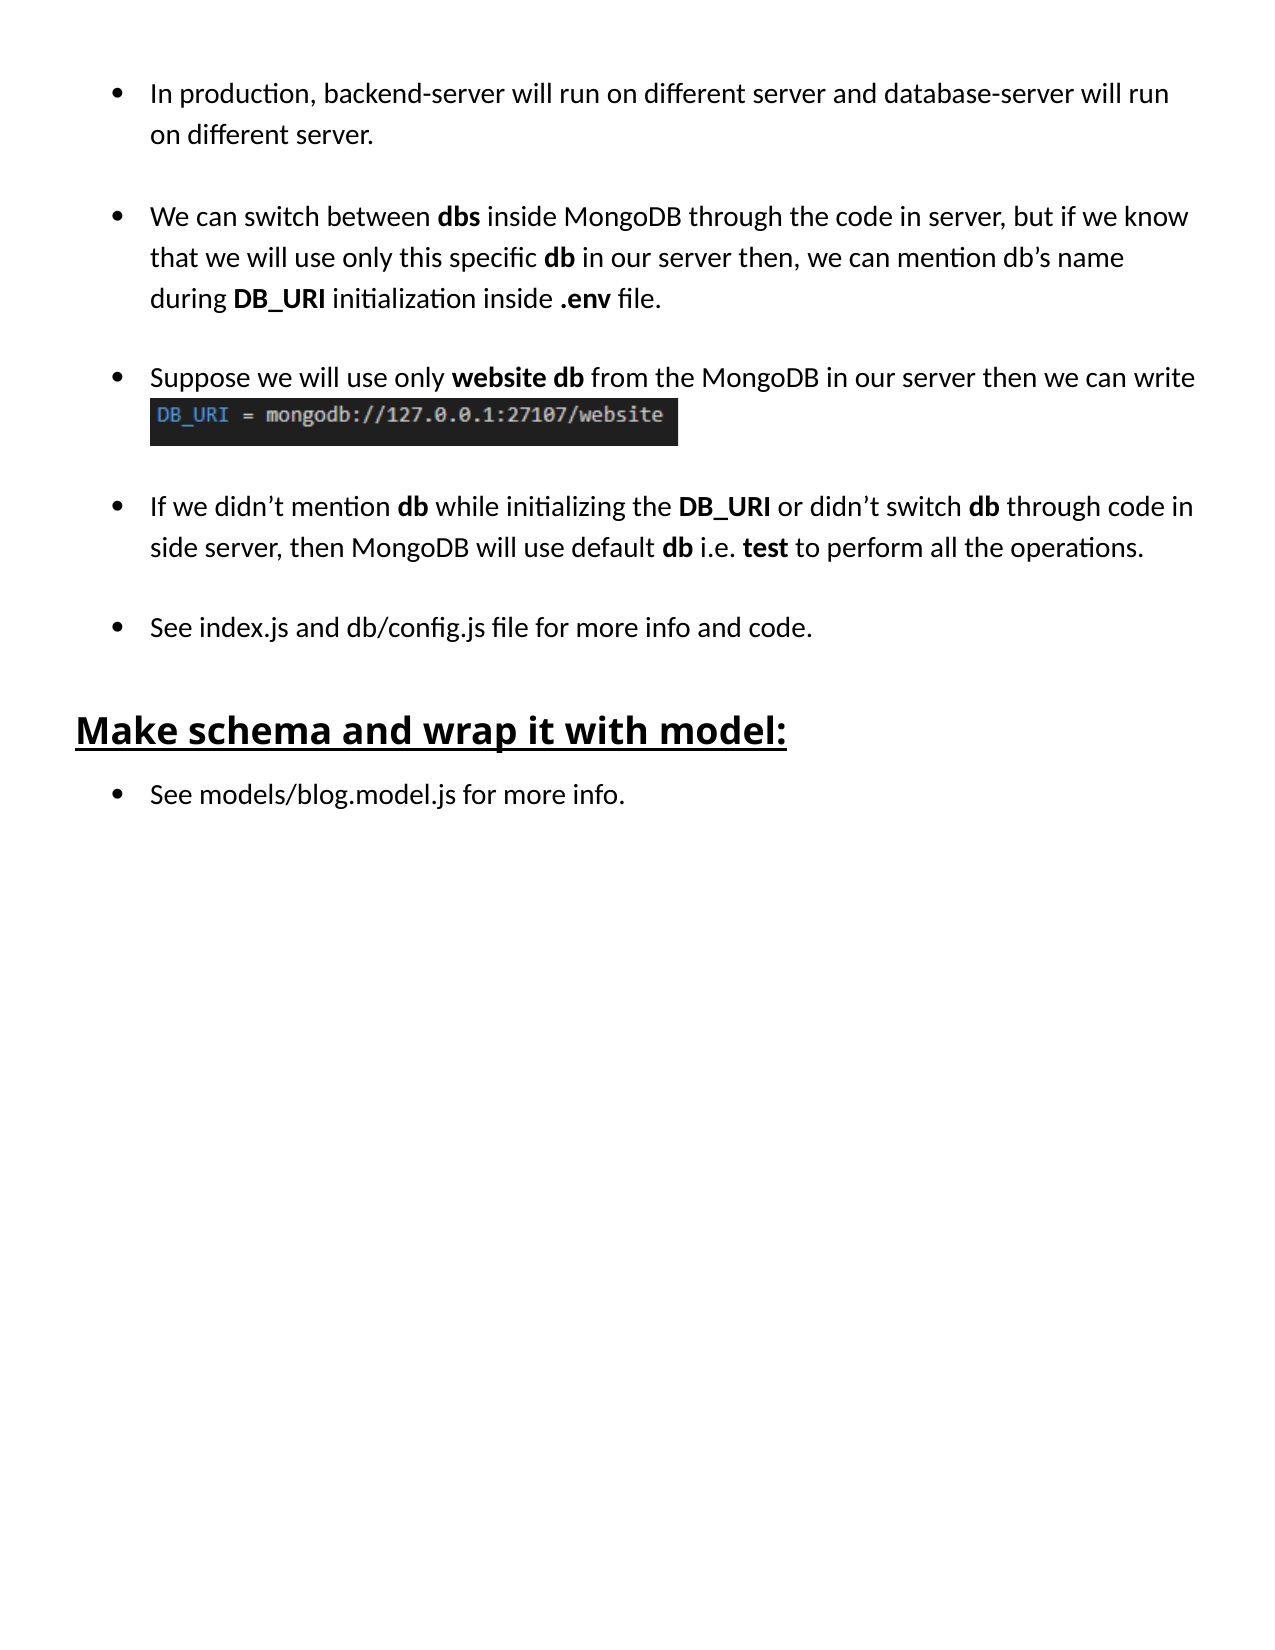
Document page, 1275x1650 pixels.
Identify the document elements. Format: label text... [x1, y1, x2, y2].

list See models/blog.model.js for more info. [112, 776, 1200, 812]
list In production, backend-server will run on different server and database-server will run on different server. [112, 75, 1200, 152]
picture [150, 398, 679, 446]
list We can switch between dbs inside MongoDB through the code in server, but if we know that we will use only this specific db in our server then, we can mention db’s name during DB_URI initialization inside .env file. [112, 198, 1200, 315]
text Make schema and wrap it with model: [75, 705, 1200, 756]
list See index.js and db/config.js file for more info and code. [112, 609, 1200, 644]
list If we didn’t mention db while initializing the DB_URI or didn’t switch db through code in side server, then MongoDB will use default db i.e. test to perform all the operations. [112, 488, 1200, 565]
